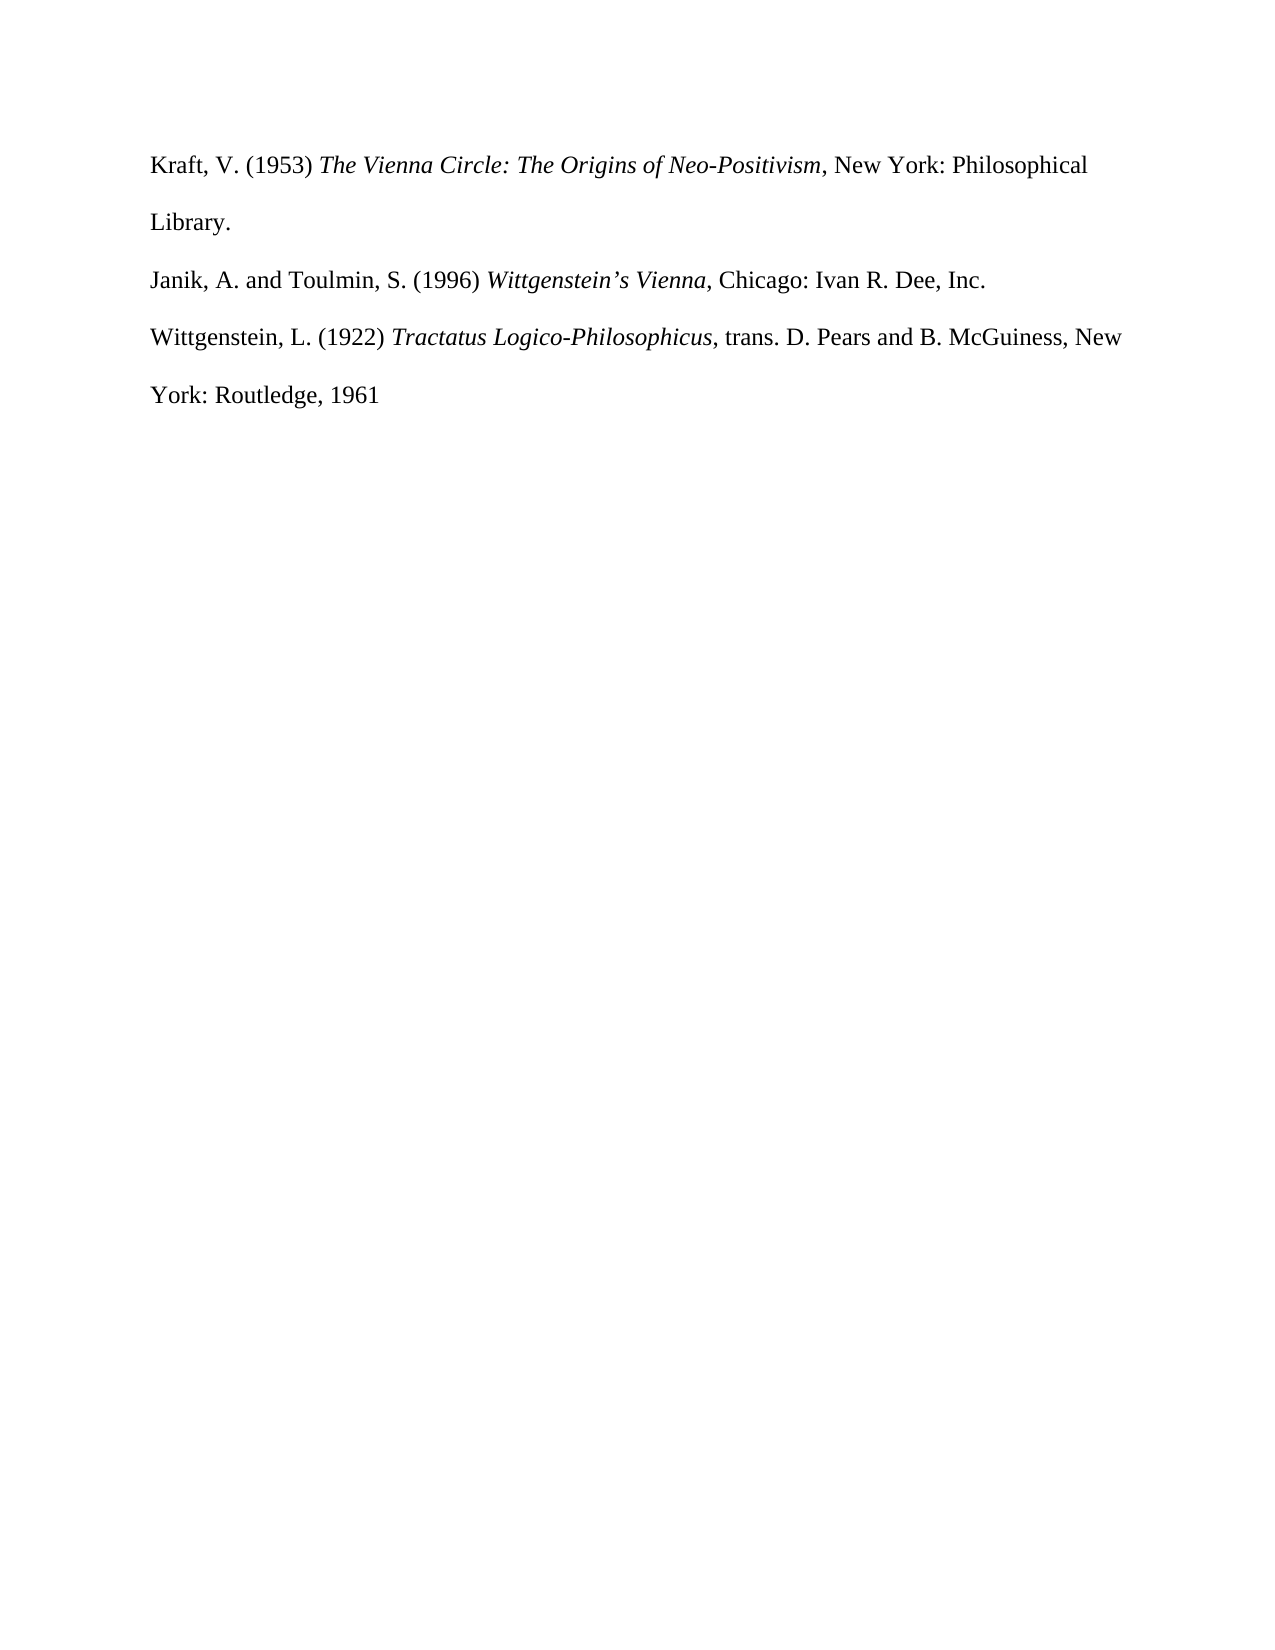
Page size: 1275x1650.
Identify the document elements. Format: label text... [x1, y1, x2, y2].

text Wittgenstein, L. (1922) Tractatus Logico-Philosophicus, trans. D. Pears and B. McGuiness, New York: Routledge, 1961 [150, 322, 1125, 409]
text Janik, A. and Toulmin, S. (1996) Wittgenstein’s Vienna, Chicago: Ivan R. Dee, Inc. [150, 265, 1125, 294]
text Kraft, V. (1953) The Vienna Circle: The Origins of Neo-Positivism, New York: Philosophical Library. [150, 150, 1125, 236]
